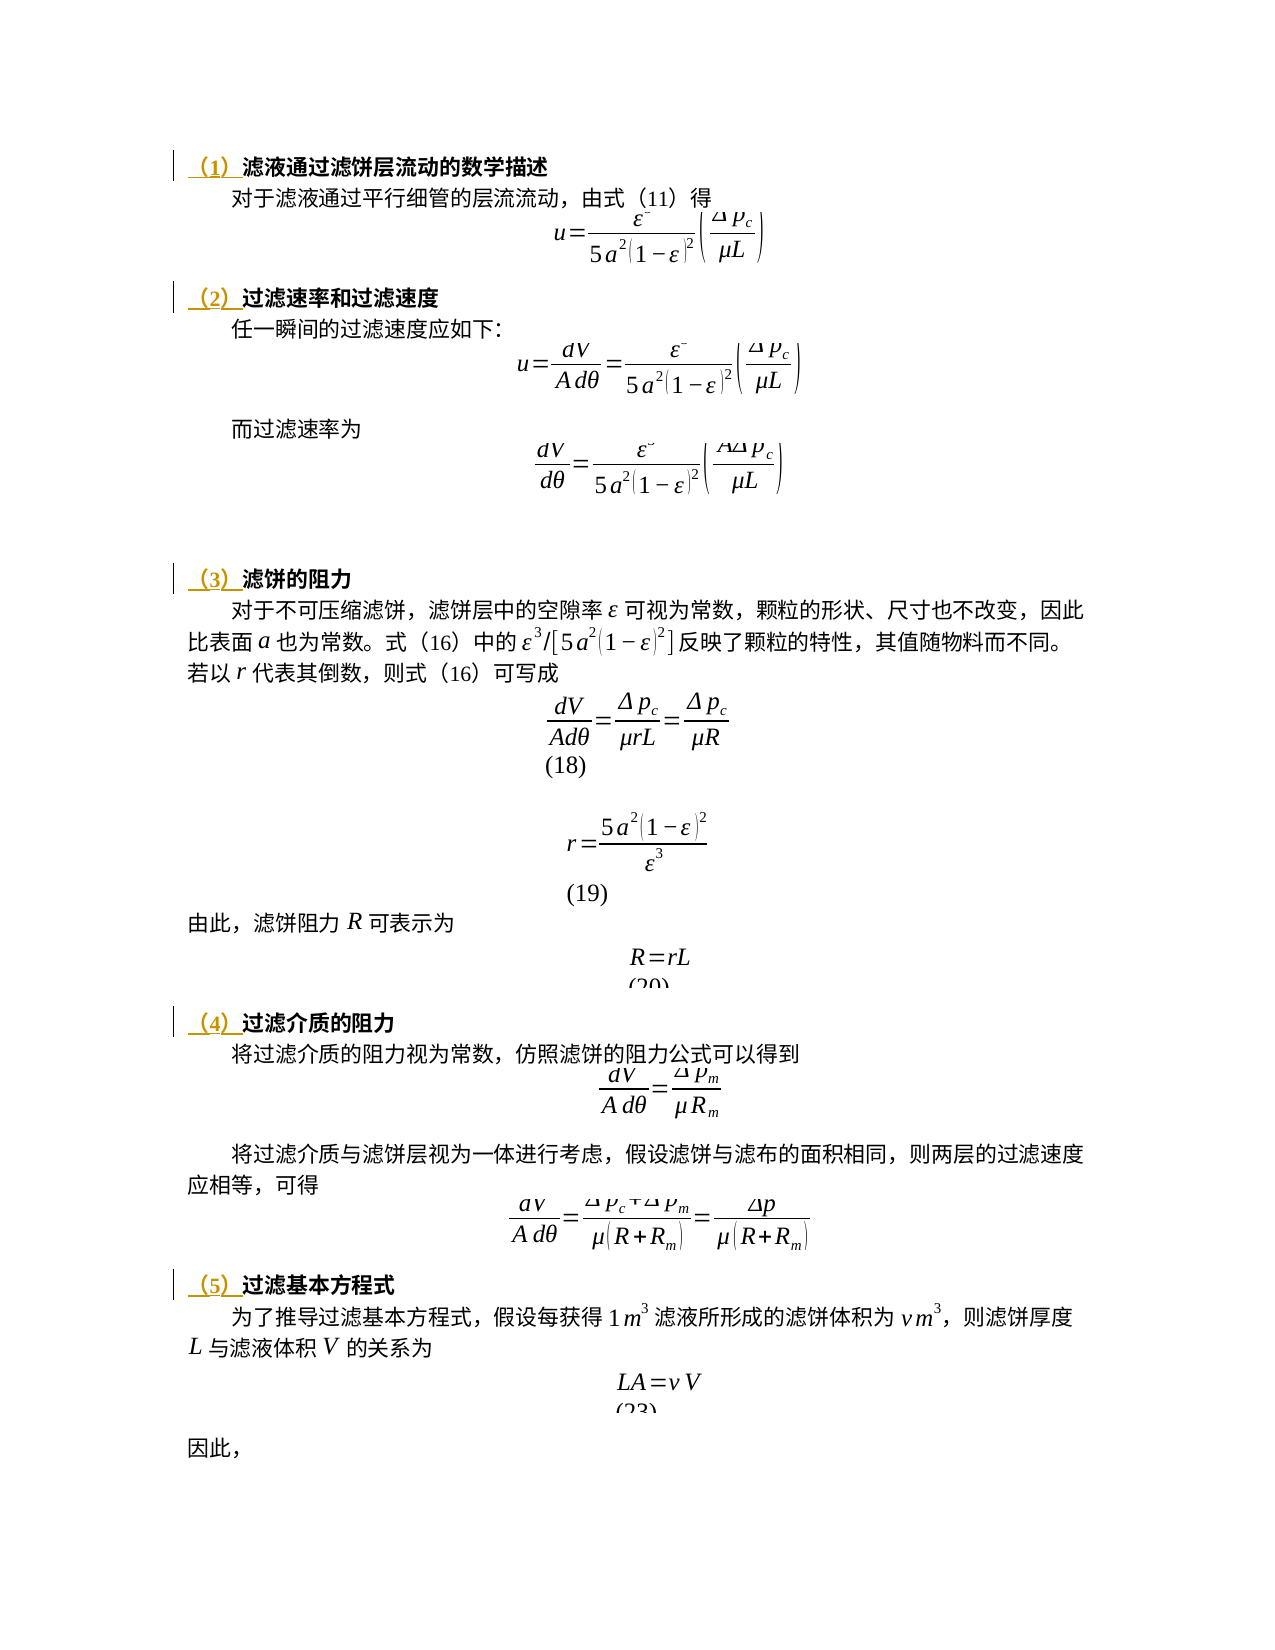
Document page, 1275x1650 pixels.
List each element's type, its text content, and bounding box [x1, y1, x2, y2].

text 过滤速率和过滤速度 [187, 281, 1087, 312]
text 将过滤介质的阻力视为常数，仿照滤饼的阻力公式可以得到 [187, 1037, 1087, 1069]
text 任一瞬间的过滤速度应如下： [187, 312, 1087, 344]
text 为了推导过滤基本方程式，假设每获得 滤液所形成的滤饼体积为 ，则滤饼厚度 与滤液体积 的关系为 [187, 1300, 1087, 1362]
text 过滤介质的阻力 [187, 1006, 1087, 1037]
text 因此， [187, 1431, 1087, 1462]
text 滤饼的阻力 [187, 562, 1087, 594]
text 对于滤液通过平行细管的层流流动，由式（11）得 [187, 181, 1087, 212]
text 对于不可压缩滤饼，滤饼层中的空隙率 可视为常数，颗粒的形状、尺寸也不改变，因此比表面 也为常数。式（16）中的 反映了颗粒的特性，其值随物料而不同。若以 代表其倒数，则式（16）可写成 [187, 594, 1087, 687]
text 而过滤速率为 [187, 412, 1087, 444]
text 由此，滤饼阻力 可表示为 [187, 906, 1087, 937]
text 过滤基本方程式 [187, 1269, 1087, 1300]
text 滤液通过滤饼层流动的数学描述 [187, 150, 1087, 181]
text 将过滤介质与滤饼层视为一体进行考虑，假设滤饼与滤布的面积相同，则两层的过滤速度应相等，可得 [187, 1137, 1087, 1200]
